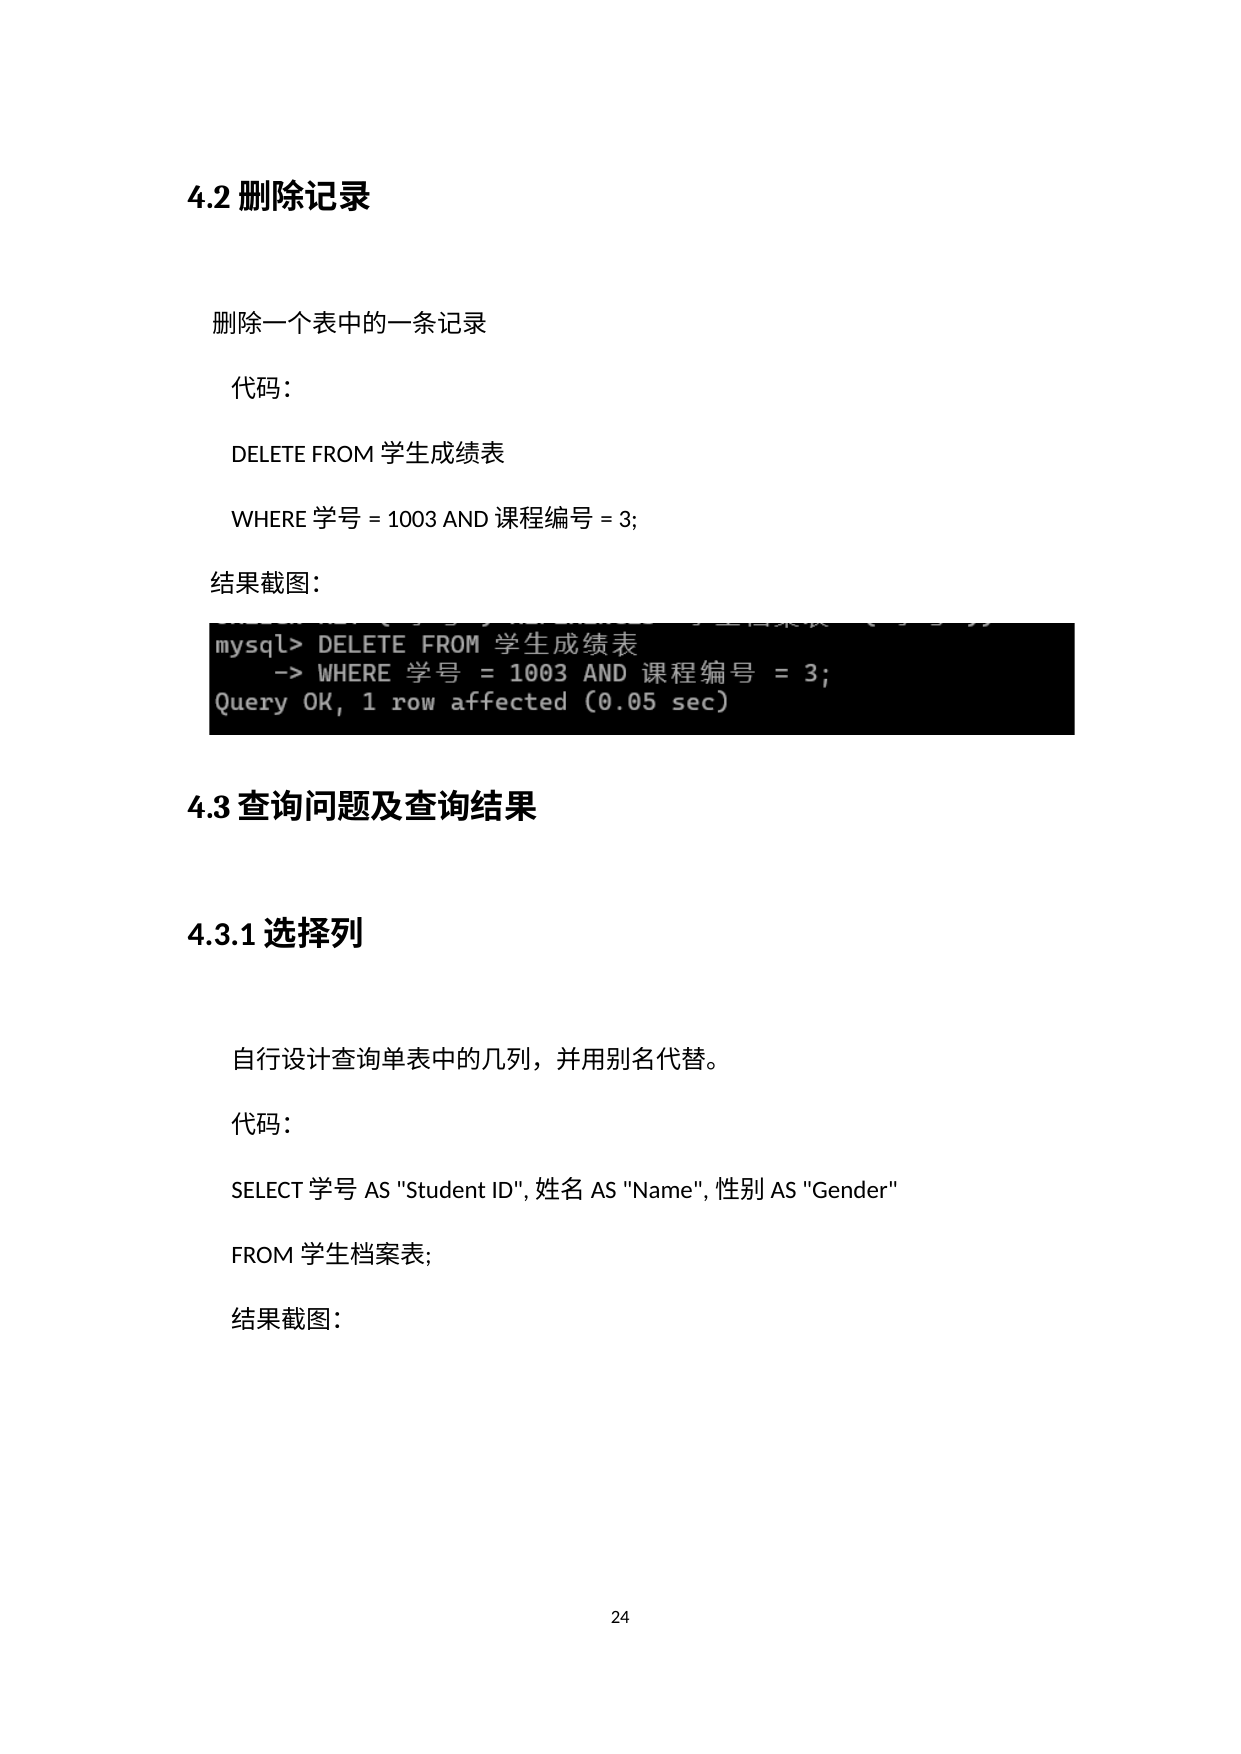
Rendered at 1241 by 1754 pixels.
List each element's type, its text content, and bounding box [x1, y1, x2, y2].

text 代码： [231, 354, 1053, 419]
text 结果截图： [231, 1286, 1053, 1351]
text 结果截图： [187, 549, 1053, 614]
text DELETE FROM 学生成绩表 [231, 419, 1053, 484]
subtitle 4.2 删除记录 [187, 162, 1053, 227]
text FROM 学生档案表; [231, 1221, 1053, 1286]
text 代码： [231, 1091, 1053, 1156]
subtitle 4.3查询问题及查询结果 [187, 771, 1053, 836]
text 自行设计查询单表中的几列，并用别名代替。 [231, 1026, 1053, 1091]
text 删除一个表中的一条记录 [187, 289, 1053, 354]
text SELECT 学号 AS "Student ID", 姓名 AS "Name", 性别 AS "Gender" [231, 1156, 1053, 1221]
subtitle 4.3.1 选择列 [187, 898, 1053, 963]
text WHERE 学号 = 1003 AND 课程编号 = 3; [231, 484, 1053, 549]
picture [209, 623, 1075, 735]
